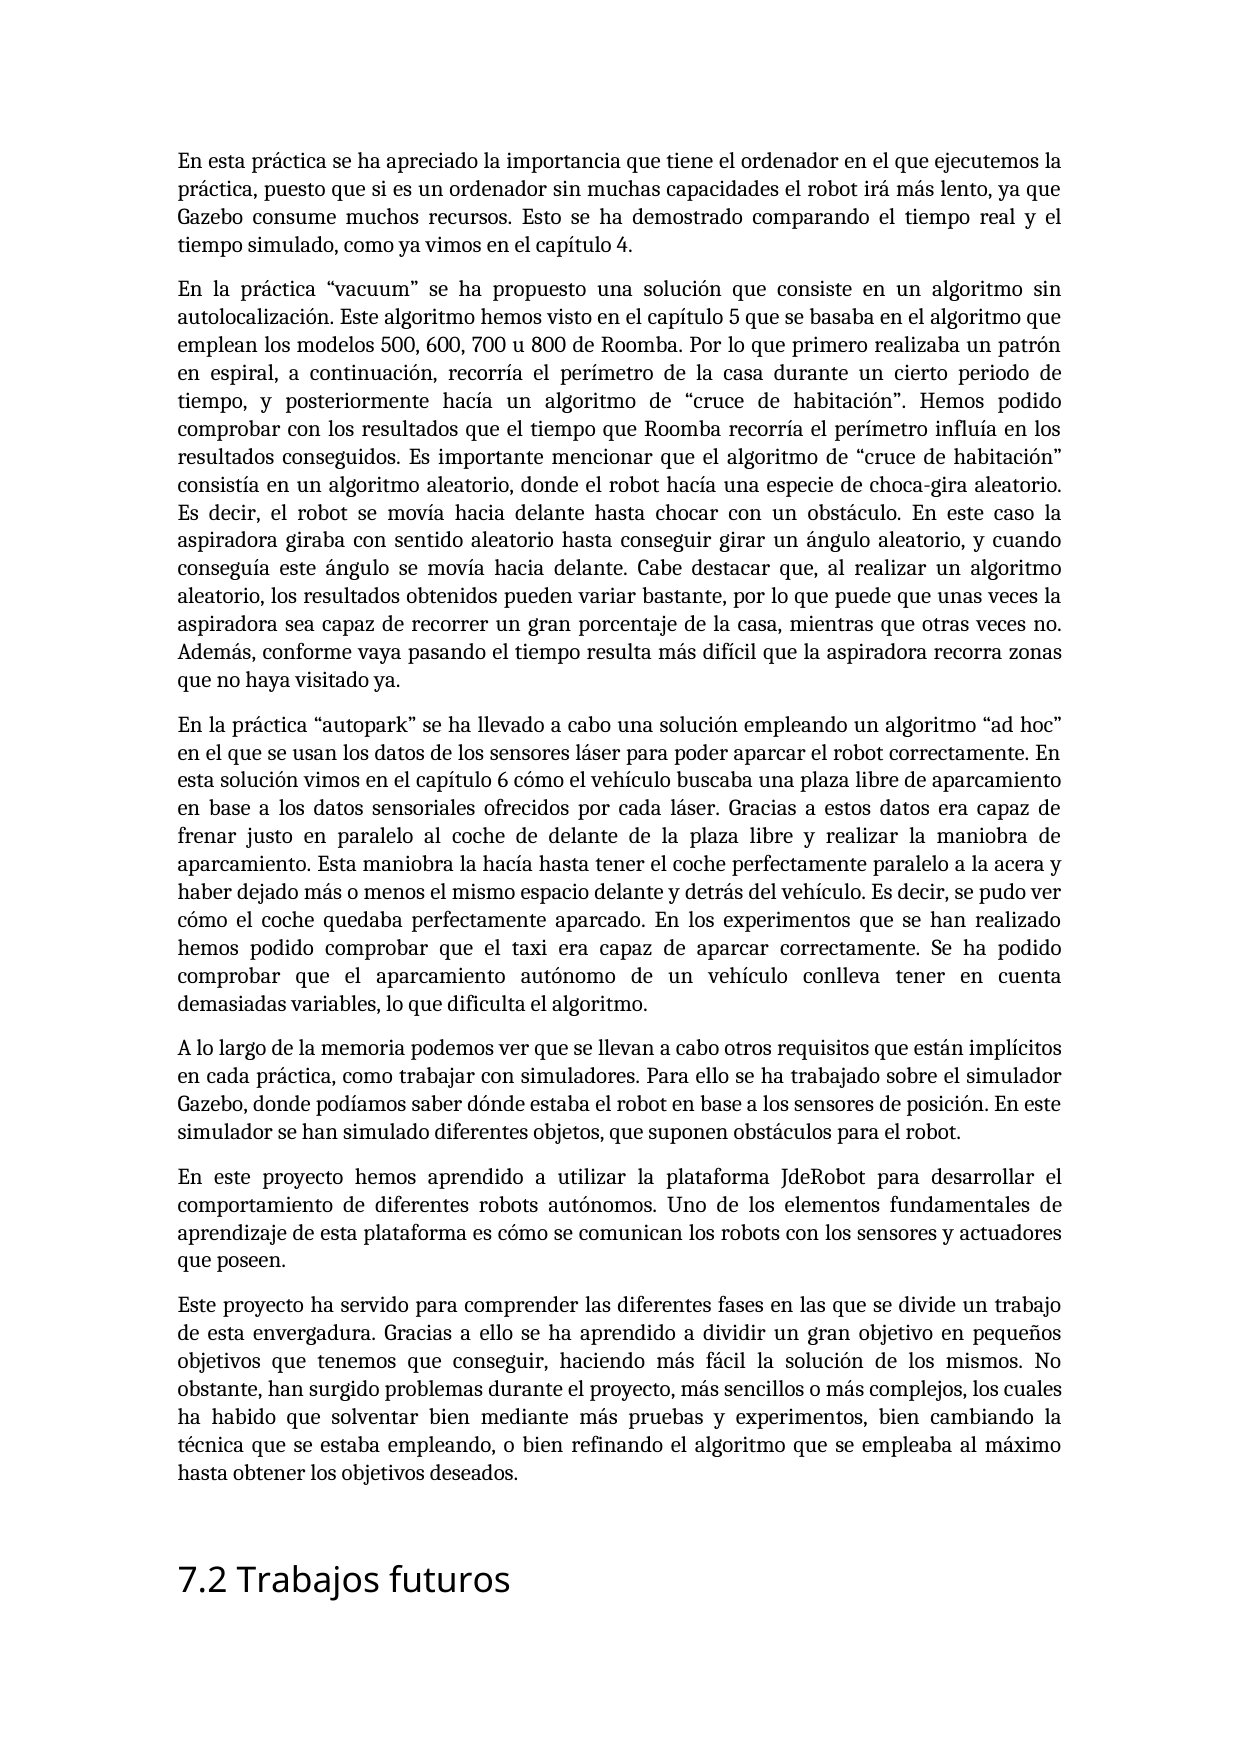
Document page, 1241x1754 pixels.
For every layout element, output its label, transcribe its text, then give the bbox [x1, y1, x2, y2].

list 7.2 Trabajos futuros [177, 1554, 1063, 1603]
text Este proyecto ha servido para comprender las diferentes fases en las que se divide un trabajo de esta envergadura. Gracias a ello se ha aprendido a dividir un gran objetivo en pequeños objetivos que tenemos que conseguir, haciendo más fácil la solución de los mismos. No obstante, han surgido problemas durante el proyecto, más sencillos o más complejos, los cuales ha habido que solventar bien mediante más pruebas y experimentos, bien cambiando la técnica que se estaba empleando, o bien refinando el algoritmo que se empleaba al máximo hasta obtener los objetivos deseados. [177, 1292, 1063, 1486]
text En esta práctica se ha apreciado la importancia que tiene el ordenador en el que ejecutemos la práctica, puesto que si es un ordenador sin muchas capacidades el robot irá más lento, ya que Gazebo consume muchos recursos. Esto se ha demostrado comparando el tiempo real y el tiempo simulado, como ya vimos en el capítulo 4. [177, 148, 1063, 258]
text En la práctica “vacuum” se ha propuesto una solución que consiste en un algoritmo sin autolocalización. Este algoritmo hemos visto en el capítulo 5 que se basaba en el algoritmo que emplean los modelos 500, 600, 700 u 800 de Roomba. Por lo que primero realizaba un patrón en espiral, a continuación, recorría el perímetro de la casa durante un cierto periodo de tiempo, y posteriormente hacía un algoritmo de “cruce de habitación”. Hemos podido comprobar con los resultados que el tiempo que Roomba recorría el perímetro influía en los resultados conseguidos. Es importante mencionar que el algoritmo de “cruce de habitación” consistía en un algoritmo aleatorio, donde el robot hacía una especie de choca-gira aleatorio. Es decir, el robot se movía hacia delante hasta chocar con un obstáculo. En este caso la aspiradora giraba con sentido aleatorio hasta conseguir girar un ángulo aleatorio, y cuando conseguía este ángulo se movía hacia delante. Cabe destacar que, al realizar un algoritmo aleatorio, los resultados obtenidos pueden variar bastante, por lo que puede que unas veces la aspiradora sea capaz de recorrer un gran porcentaje de la casa, mientras que otras veces no. Además, conforme vaya pasando el tiempo resulta más difícil que la aspiradora recorra zonas que no haya visitado ya. [177, 276, 1063, 693]
text A lo largo de la memoria podemos ver que se llevan a cabo otros requisitos que están implícitos en cada práctica, como trabajar con simuladores. Para ello se ha trabajado sobre el simulador Gazebo, donde podíamos saber dónde estaba el robot en base a los sensores de posición. En este simulador se han simulado diferentes objetos, que suponen obstáculos para el robot. [177, 1035, 1063, 1145]
text En este proyecto hemos aprendido a utilizar la plataforma JdeRobot para desarrollar el comportamiento de diferentes robots autónomos. Uno de los elementos fundamentales de aprendizaje de esta plataforma es cómo se comunican los robots con los sensores y actuadores que poseen. [177, 1163, 1063, 1273]
text En la práctica “autopark” se ha llevado a cabo una solución empleando un algoritmo “ad hoc” en el que se usan los datos de los sensores láser para poder aparcar el robot correctamente. En esta solución vimos en el capítulo 6 cómo el vehículo buscaba una plaza libre de aparcamiento en base a los datos sensoriales ofrecidos por cada láser. Gracias a estos datos era capaz de frenar justo en paralelo al coche de delante de la plaza libre y realizar la maniobra de aparcamiento. Esta maniobra la hacía hasta tener el coche perfectamente paralelo a la acera y haber dejado más o menos el mismo espacio delante y detrás del vehículo. Es decir, se pudo ver cómo el coche quedaba perfectamente aparcado. En los experimentos que se han realizado hemos podido comprobar que el taxi era capaz de aparcar correctamente. Se ha podido comprobar que el aparcamiento autónomo de un vehículo conlleva tener en cuenta demasiadas variables, lo que dificulta el algoritmo. [177, 711, 1063, 1017]
